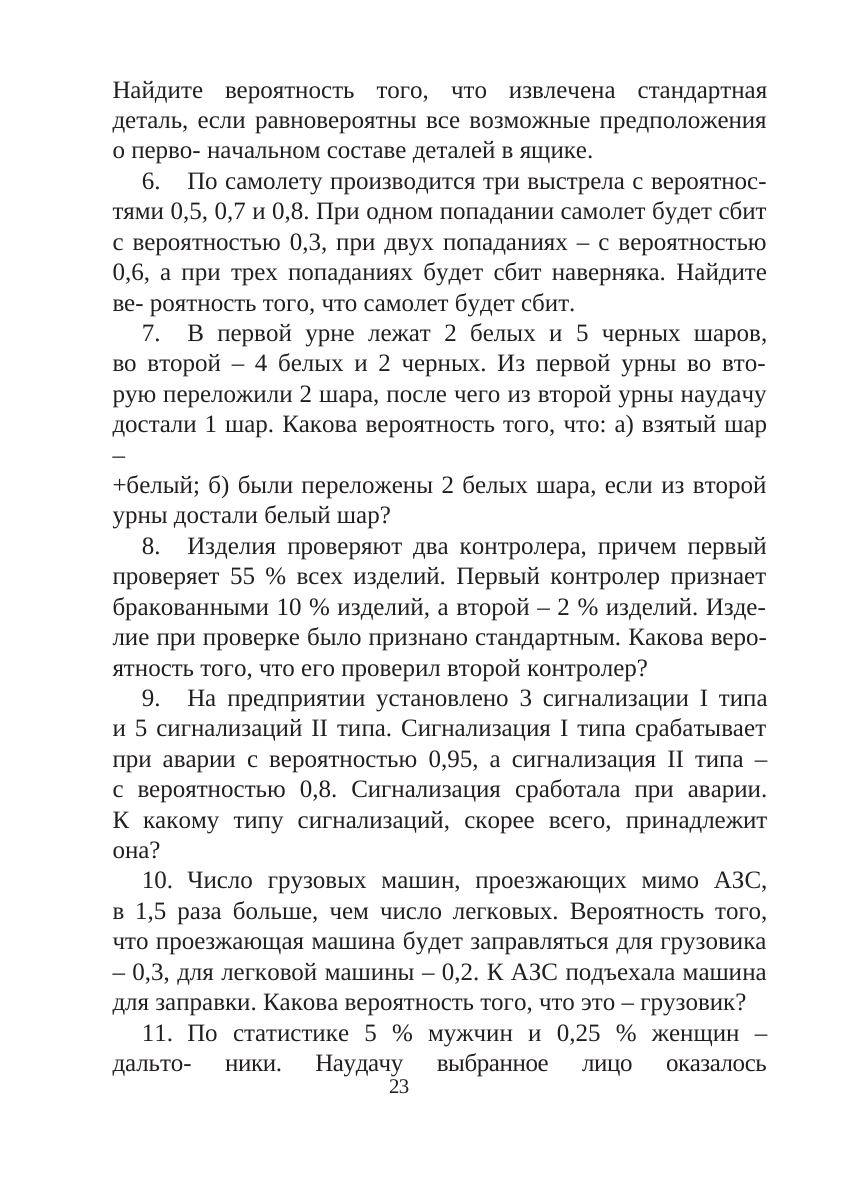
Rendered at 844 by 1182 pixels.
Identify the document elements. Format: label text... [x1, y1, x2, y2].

list Число грузовых машин, проезжающих мимо АЗС, в 1,5 раза больше, чем число легковых. Вероятность того, что проезжающая машина будет заправляться для грузовика – 0,3, для легковой машины – 0,2. К АЗС подъехала машина для заправки. Какова вероятность того, что это – грузовик? [112, 866, 767, 1016]
list Изделия проверяют два контролера, причем первый проверяет 55 % всех изделий. Первый контролер признает бракованными 10 % изделий, а второй – 2 % изделий. Изде- лие при проверке было признано стандартным. Какова веро- ятность того, что его проверил второй контролер? [112, 531, 767, 681]
list На предприятии установлено 3 сигнализации I типа и 5 сигнализаций II типа. Сигнализация I типа срабатывает при аварии с вероятностью 0,95, а сигнализация II типа – с вероятностью 0,8. Сигнализация сработала при аварии. К какому типу сигнализаций, скорее всего, принадлежит она? [112, 683, 767, 864]
list По самолету производится три выстрела с вероятнос- тями 0,5, 0,7 и 0,8. При одном попадании самолет будет сбит с вероятностью 0,3, при двух попаданиях – с вероятностью 0,6, а при трех попаданиях будет сбит наверняка. Найдите ве- роятность того, что самолет будет сбит. [112, 166, 767, 316]
text Найдите вероятность того, что извлечена стандартная деталь, если равновероятны все возможные предположения о перво- начальном составе деталей в ящике. [112, 75, 767, 164]
text +белый; б) были переложены 2 белых шара, если из второй урны достали белый шар? [112, 470, 767, 529]
list В первой урне лежат 2 белых и 5 черных шаров, во второй – 4 белых и 2 черных. Из первой урны во вто- рую переложили 2 шара, после чего из второй урны наудачу достали 1 шар. Какова вероятность того, что: а) взятый шар – [112, 318, 767, 468]
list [112, 1018, 767, 1077]
